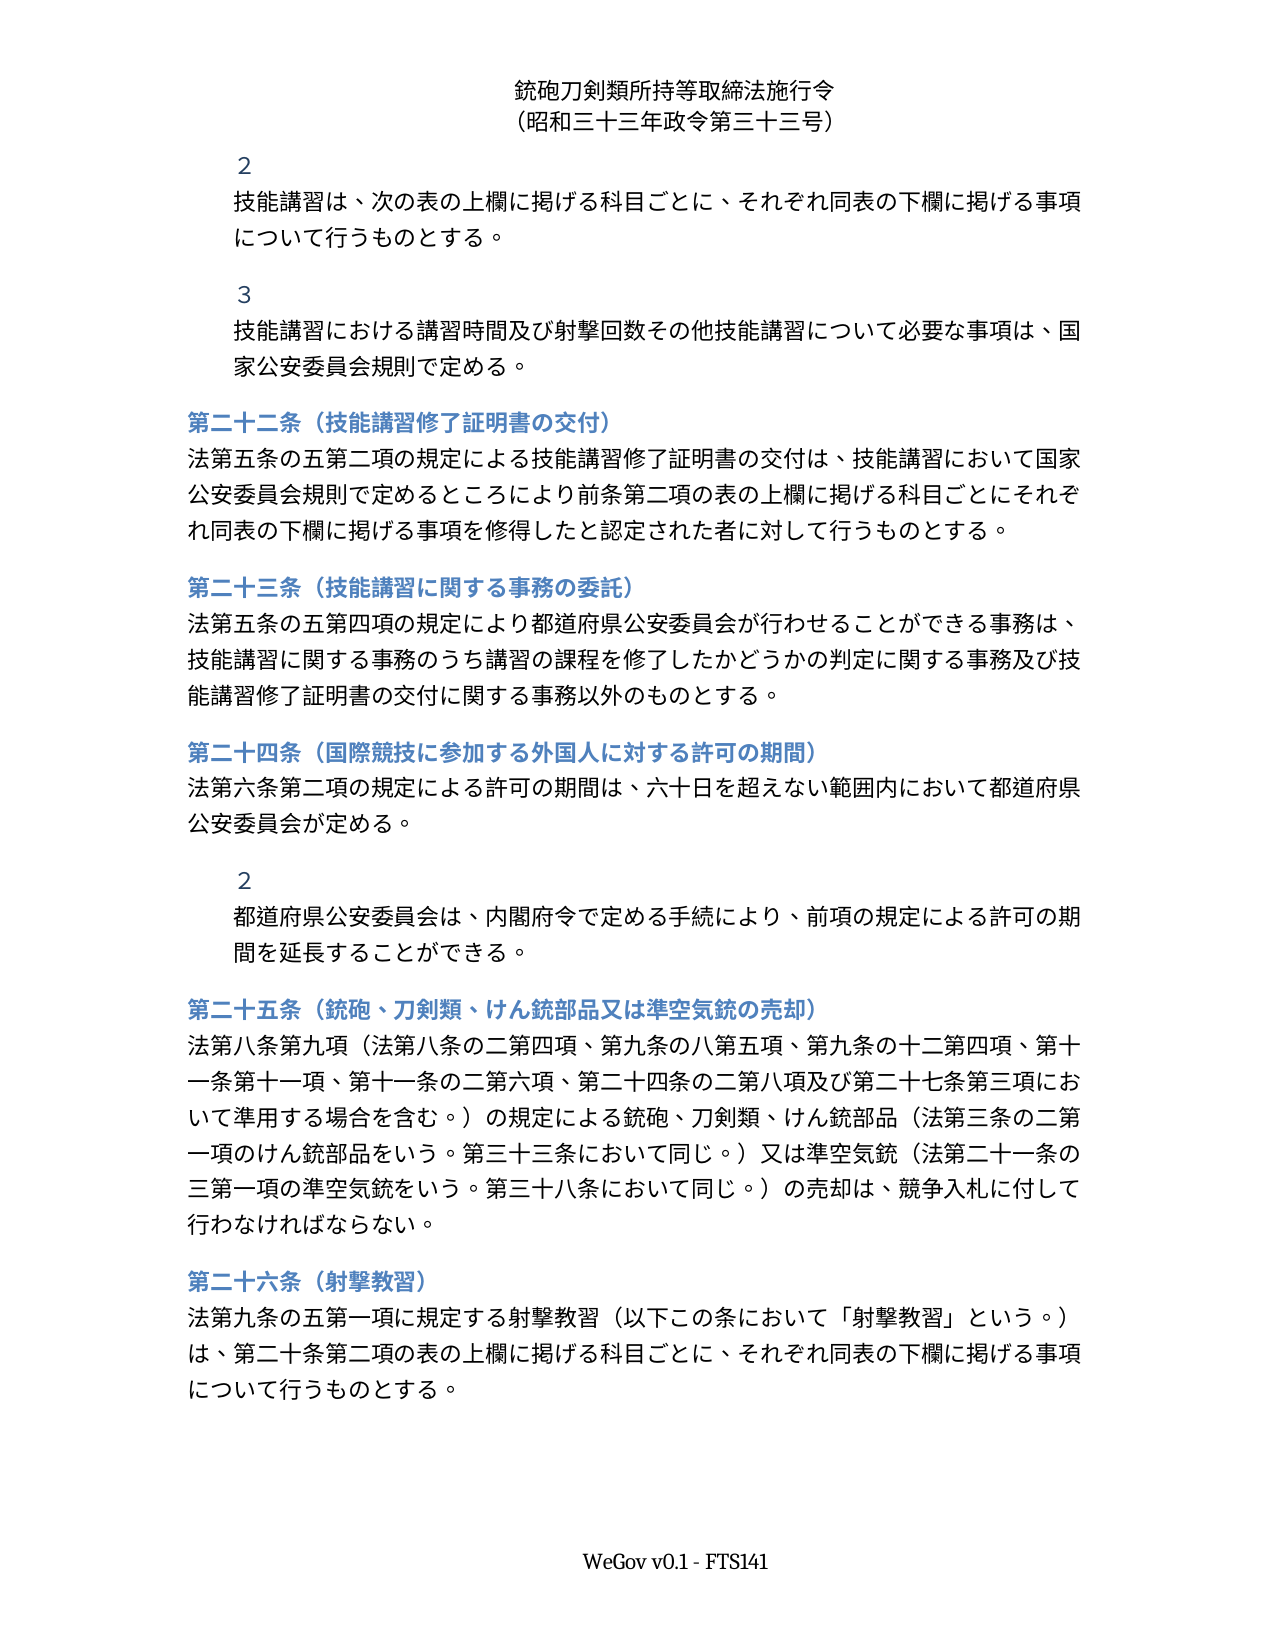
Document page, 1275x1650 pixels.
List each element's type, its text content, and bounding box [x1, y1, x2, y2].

subtitle ３ [233, 279, 1087, 310]
subtitle ２ [233, 150, 1087, 181]
subtitle 第二十三条（技能講習に関する事務の委託） [187, 572, 1087, 603]
subtitle 第二十二条（技能講習修了証明書の交付） [187, 407, 1087, 438]
text 法第八条第九項（法第八条の二第四項、第九条の八第五項、第九条の十二第四項、第十一条第十一項、第十一条の二第六項、第二十四条の二第八項及び第二十七条第三項において準用する場合を含む。）の規定による銃砲、刀剣類、けん銃部品（法第三条の二第一項のけん銃部品をいう。第三十三条において同じ。）又は準空気銃（法第二十一条の三第一項の準空気銃をいう。第三十八条において同じ。）の売却は、競争入札に付して行わなければならない。 [187, 1030, 1087, 1241]
text 法第六条第二項の規定による許可の期間は、六十日を超えない範囲内において都道府県公安委員会が定める。 [187, 772, 1087, 839]
text 法第五条の五第四項の規定により都道府県公安委員会が行わせることができる事務は、技能講習に関する事務のうち講習の課程を修了したかどうかの判定に関する事務及び技能講習修了証明書の交付に関する事務以外のものとする。 [187, 608, 1087, 711]
text 法第九条の五第一項に規定する射撃教習（以下この条において「射撃教習」という。）は、第二十条第二項の表の上欄に掲げる科目ごとに、それぞれ同表の下欄に掲げる事項について行うものとする。 [187, 1302, 1087, 1405]
text 都道府県公安委員会は、内閣府令で定める手続により、前項の規定による許可の期間を延長することができる。 [233, 901, 1087, 968]
text 法第五条の五第二項の規定による技能講習修了証明書の交付は、技能講習において国家公安委員会規則で定めるところにより前条第二項の表の上欄に掲げる科目ごとにそれぞれ同表の下欄に掲げる事項を修得したと認定された者に対して行うものとする。 [187, 443, 1087, 546]
text 技能講習は、次の表の上欄に掲げる科目ごとに、それぞれ同表の下欄に掲げる事項について行うものとする。 [233, 186, 1087, 253]
subtitle 第二十四条（国際競技に参加する外国人に対する許可の期間） [187, 736, 1087, 768]
subtitle ２ [233, 865, 1087, 896]
subtitle 第二十五条（銃砲、刀剣類、けん銃部品又は準空気銃の売却） [187, 994, 1087, 1025]
text 技能講習における講習時間及び射撃回数その他技能講習について必要な事項は、国家公安委員会規則で定める。 [233, 314, 1087, 382]
subtitle 第二十六条（射撃教習） [187, 1266, 1087, 1297]
